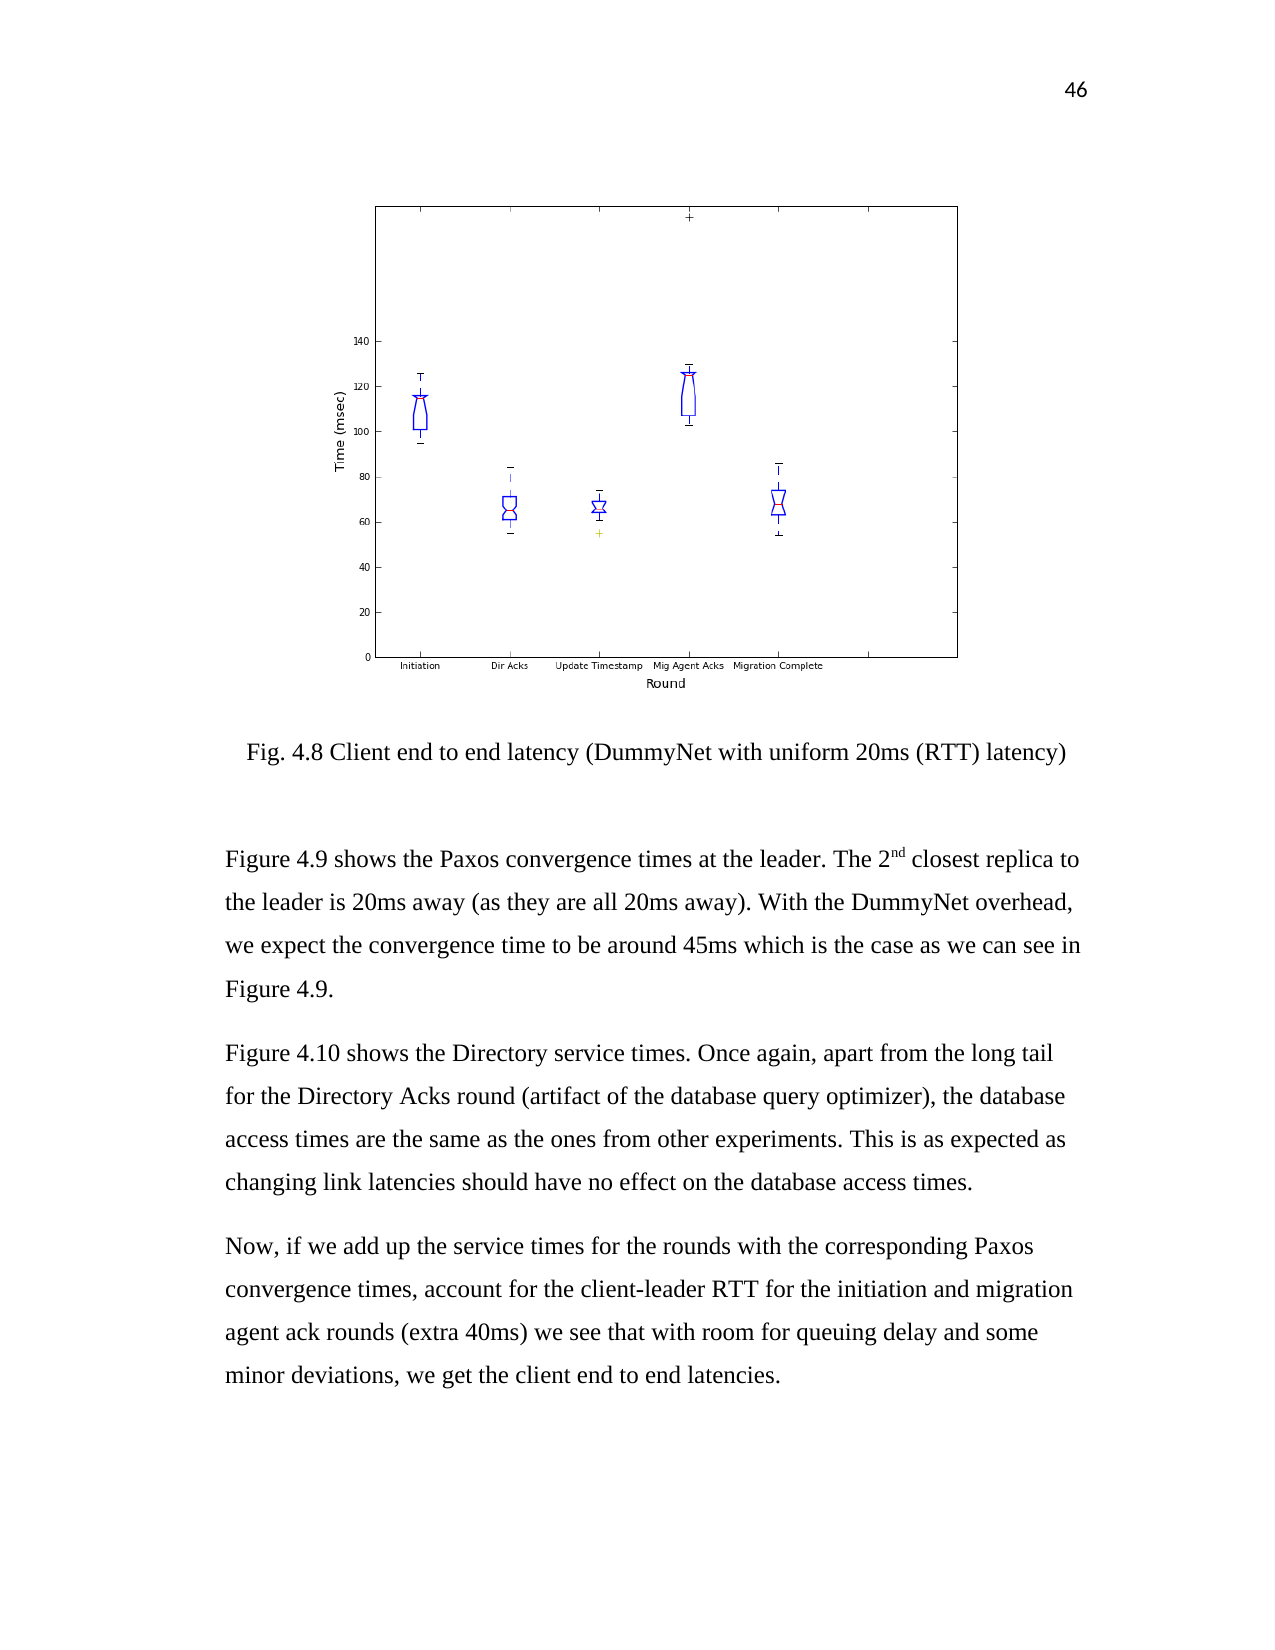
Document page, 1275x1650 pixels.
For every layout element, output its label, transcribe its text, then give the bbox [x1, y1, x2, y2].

text Now, if we add up the service times for the rounds with the corresponding Paxos convergence times, account for the client-leader RTT for the initiation and migration agent ack rounds (extra 40ms) we see that with room for queuing delay and some minor deviations, we get the client end to end latencies. [225, 1231, 1087, 1389]
text Fig. 4.8 Client end to end latency (DummyNet with uniform 20ms (RTT) latency) [225, 737, 1087, 766]
picture [281, 150, 1032, 713]
text Figure 4.10 shows the Directory service times. Once again, apart from the long tail for the Directory Acks round (artifact of the database query optimizer), the database access times are the same as the ones from other experiments. This is as expected as changing link latencies should have no effect on the database access times. [225, 1038, 1087, 1196]
text Figure 4.9 shows the Paxos convergence times at the leader. The 2nd closest replica to the leader is 20ms away (as they are all 20ms away). With the DummyNet overhead, we expect the convergence time to be around 45ms which is the case as we can see in Figure 4.9. [225, 844, 1087, 1002]
